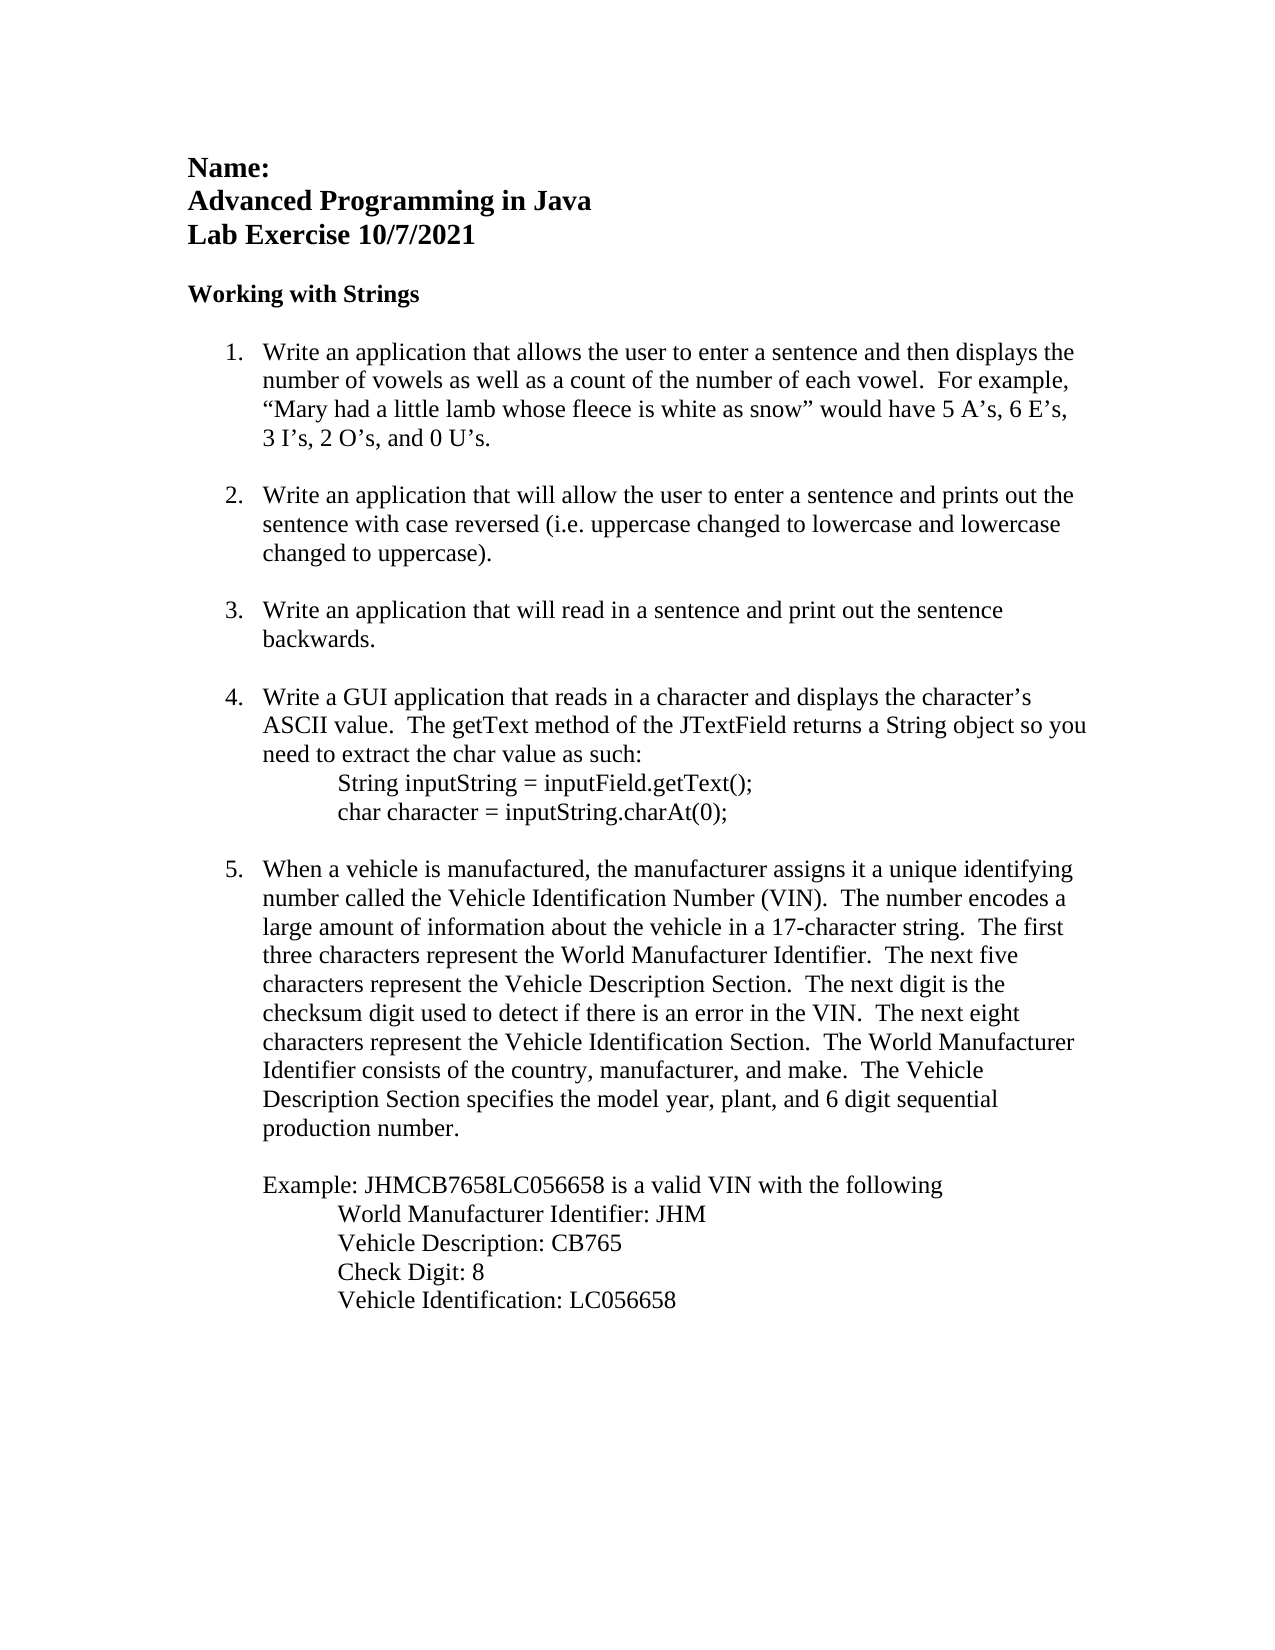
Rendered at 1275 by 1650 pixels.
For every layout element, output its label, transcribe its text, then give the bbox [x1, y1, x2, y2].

text Vehicle Description: CB765 [337, 1228, 1087, 1257]
text Lab Exercise 10/7/2021 [187, 217, 1087, 251]
list Write an application that will allow the user to enter a sentence and prints out the sentence with case reversed (i.e. uppercase changed to lowercase and lowercase changed to uppercase). [225, 481, 1087, 567]
list Write a GUI application that reads in a character and displays the character’s ASCII value. The getText method of the JTextField returns a String object so you need to extract the char value as such: [225, 682, 1087, 768]
text String inputString = inputField.getText(); [337, 768, 1087, 797]
text char character = inputString.charAt(0); [337, 797, 1087, 826]
text Example: JHMCB7658LC056658 is a valid VIN with the following [262, 1171, 1087, 1199]
text World Manufacturer Identifier: JHM [337, 1199, 1087, 1228]
list When a vehicle is manufactured, the manufacturer assigns it a unique identifying number called the Vehicle Identification Number (VIN). The number encodes a large amount of information about the vehicle in a 17-character string. The first three characters represent the World Manufacturer Identifier. The next five characters represent the Vehicle Description Section. The next digit is the checksum digit used to detect if there is an error in the VIN. The next eight characters represent the Vehicle Identification Section. The World Manufacturer Identifier consists of the country, manufacturer, and make. The Vehicle Description Section specifies the model year, plant, and 6 digit sequential production number. [225, 854, 1087, 1142]
list Write an application that will read in a sentence and print out the sentence backwards. [225, 596, 1087, 653]
list Write an application that allows the user to enter a sentence and then displays the number of vowels as well as a count of the number of each vowel. For example, “Mary had a little lamb whose fleece is white as snow” would have 5 A’s, 6 E’s, 3 I’s, 2 O’s, and 0 U’s. [225, 337, 1087, 452]
text Name: [187, 150, 1087, 183]
text Advanced Programming in Java [187, 183, 1087, 217]
text Working with Strings [187, 279, 1087, 308]
text Check Digit: 8 [337, 1257, 1087, 1286]
text Vehicle Identification: LC056658 [337, 1286, 1087, 1314]
